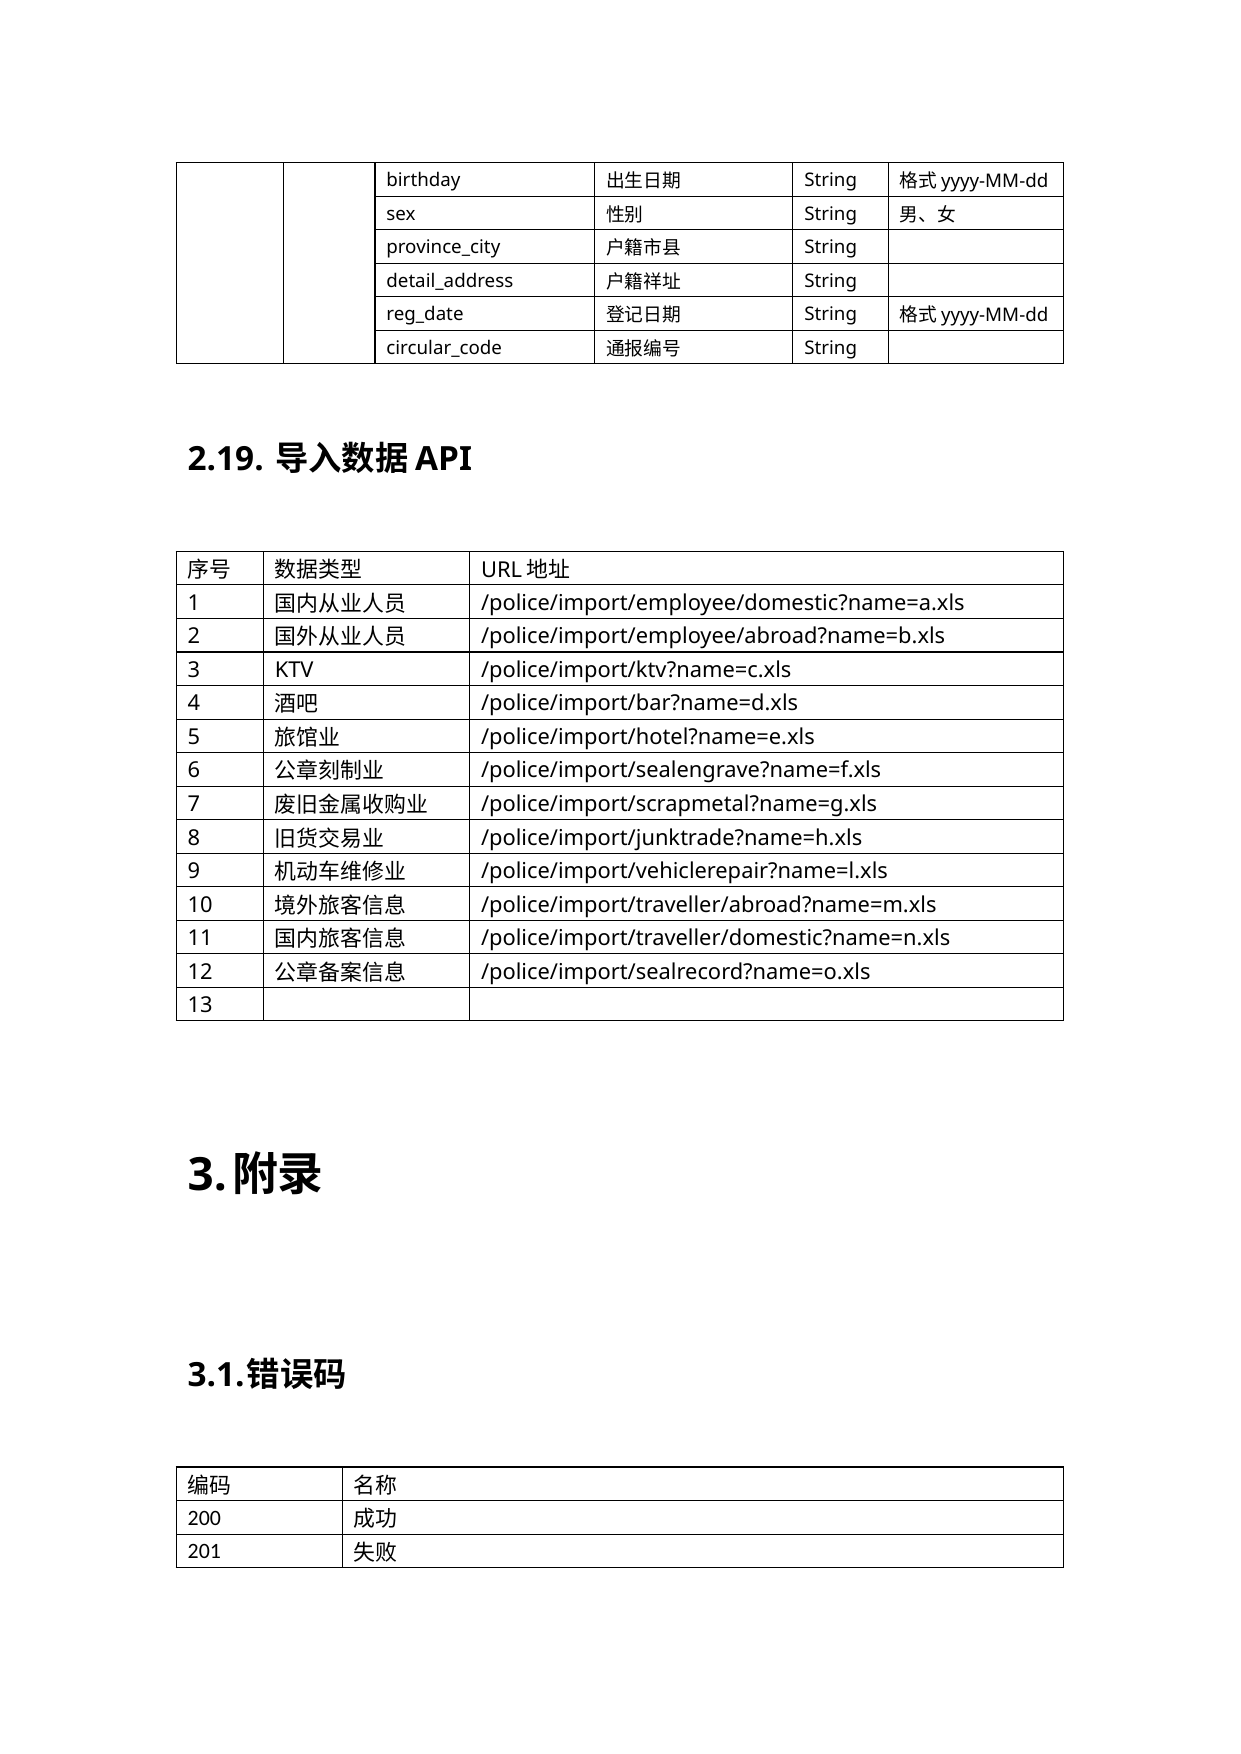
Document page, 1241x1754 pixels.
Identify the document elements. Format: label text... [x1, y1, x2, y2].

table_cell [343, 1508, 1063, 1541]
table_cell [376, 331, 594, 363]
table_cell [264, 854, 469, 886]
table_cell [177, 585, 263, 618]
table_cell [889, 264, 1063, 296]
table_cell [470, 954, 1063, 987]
subtitle 错误码 [187, 1347, 1053, 1412]
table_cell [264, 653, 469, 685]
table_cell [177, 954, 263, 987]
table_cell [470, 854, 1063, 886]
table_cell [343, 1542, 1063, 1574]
subtitle 附录 [187, 1122, 1053, 1219]
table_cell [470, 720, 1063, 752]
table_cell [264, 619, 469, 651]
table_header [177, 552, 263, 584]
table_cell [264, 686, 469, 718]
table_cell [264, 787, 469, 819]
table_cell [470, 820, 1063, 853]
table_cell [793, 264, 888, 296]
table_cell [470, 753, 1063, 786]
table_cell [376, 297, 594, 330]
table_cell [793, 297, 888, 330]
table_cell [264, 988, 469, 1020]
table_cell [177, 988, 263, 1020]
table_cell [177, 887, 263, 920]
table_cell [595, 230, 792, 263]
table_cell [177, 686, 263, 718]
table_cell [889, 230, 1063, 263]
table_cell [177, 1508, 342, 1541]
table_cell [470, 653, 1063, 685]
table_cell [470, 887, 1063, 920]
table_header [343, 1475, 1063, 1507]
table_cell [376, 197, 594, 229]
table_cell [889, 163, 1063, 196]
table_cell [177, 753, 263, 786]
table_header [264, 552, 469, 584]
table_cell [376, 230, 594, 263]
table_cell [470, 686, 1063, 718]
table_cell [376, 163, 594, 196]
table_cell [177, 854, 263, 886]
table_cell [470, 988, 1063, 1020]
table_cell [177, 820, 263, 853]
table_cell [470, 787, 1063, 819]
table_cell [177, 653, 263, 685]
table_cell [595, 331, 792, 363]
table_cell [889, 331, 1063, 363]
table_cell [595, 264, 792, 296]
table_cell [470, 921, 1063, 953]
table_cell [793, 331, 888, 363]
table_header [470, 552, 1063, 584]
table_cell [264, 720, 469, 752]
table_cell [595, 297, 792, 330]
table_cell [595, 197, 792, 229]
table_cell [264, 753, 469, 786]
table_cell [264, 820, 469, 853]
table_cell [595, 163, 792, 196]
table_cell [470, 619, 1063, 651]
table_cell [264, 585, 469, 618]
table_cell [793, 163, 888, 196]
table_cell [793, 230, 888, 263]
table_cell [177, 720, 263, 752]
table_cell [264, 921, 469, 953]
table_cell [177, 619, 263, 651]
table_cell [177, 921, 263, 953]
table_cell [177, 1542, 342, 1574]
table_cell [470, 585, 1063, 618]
subtitle 导入数据API [187, 424, 1053, 489]
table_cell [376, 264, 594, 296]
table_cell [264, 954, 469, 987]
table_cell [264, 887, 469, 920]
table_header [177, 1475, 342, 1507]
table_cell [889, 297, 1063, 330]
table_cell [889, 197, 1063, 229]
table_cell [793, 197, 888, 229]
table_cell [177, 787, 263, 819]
